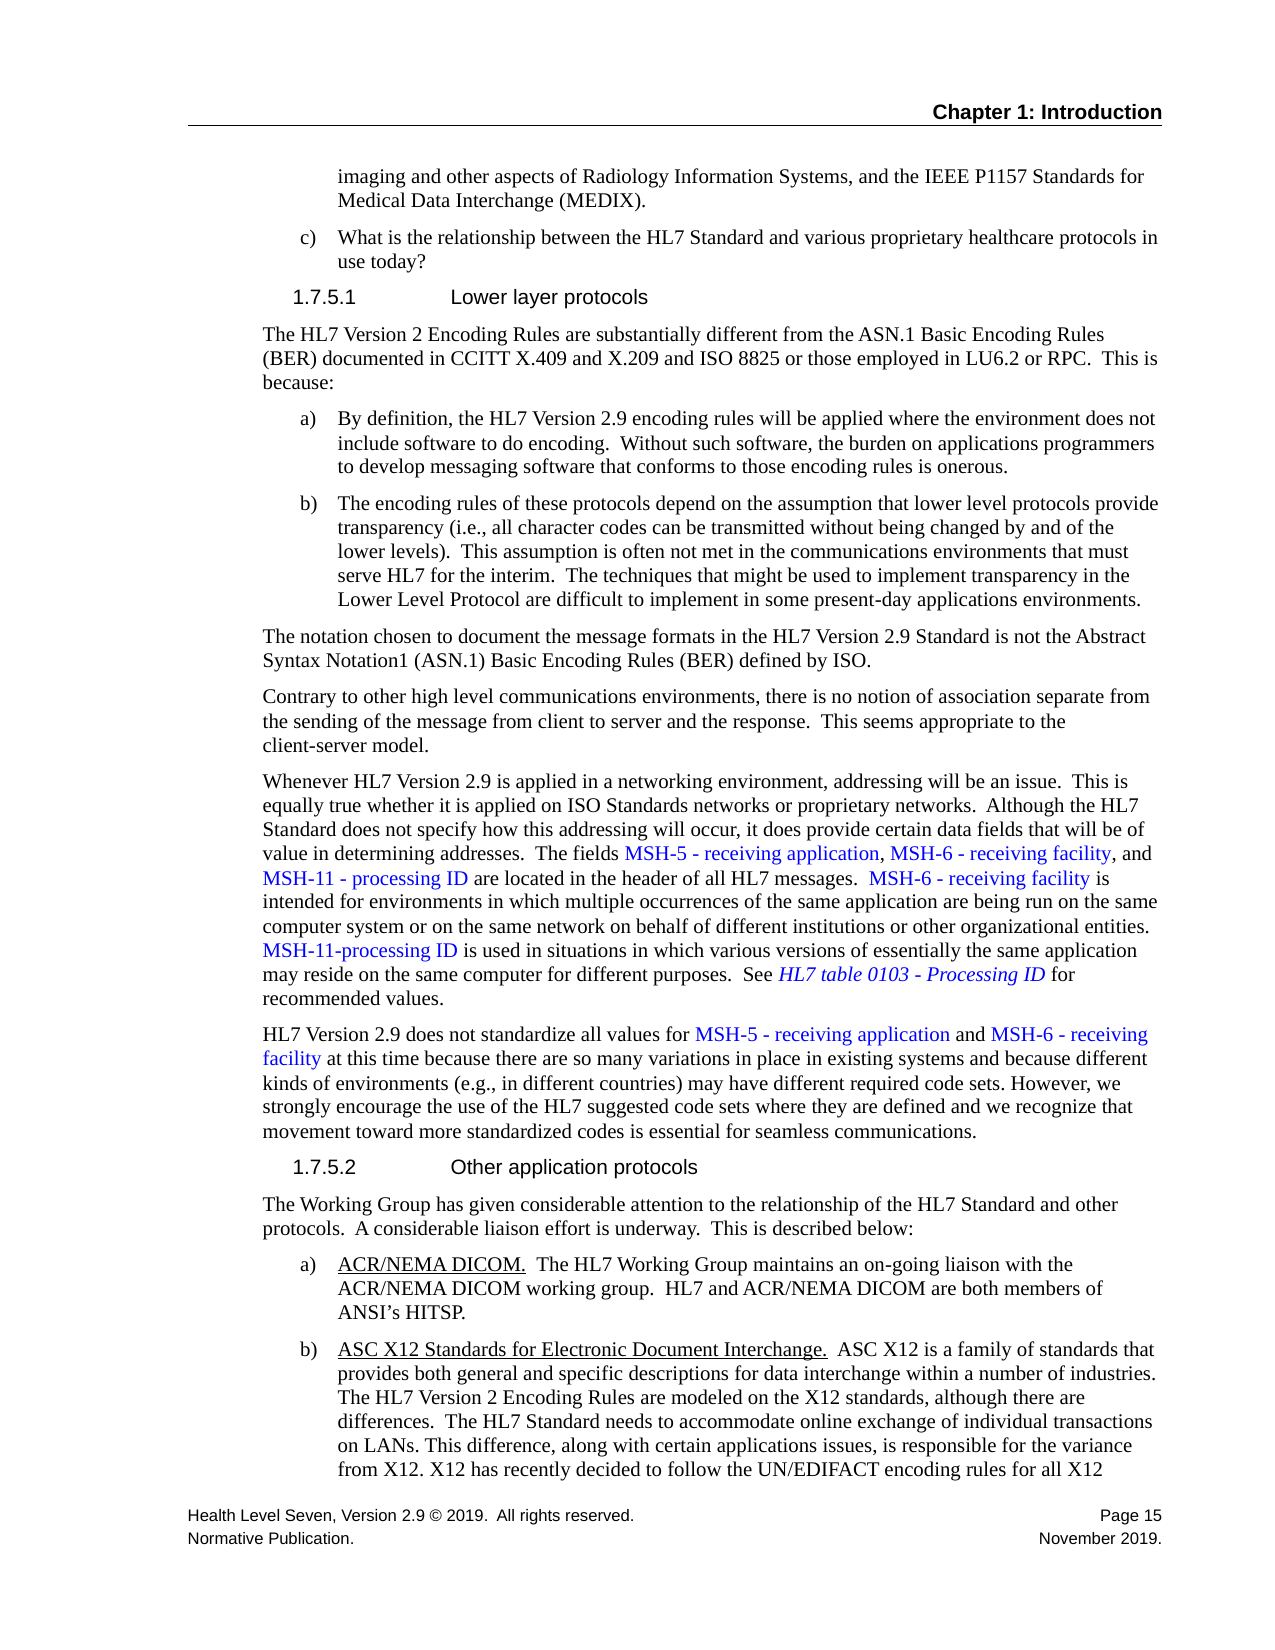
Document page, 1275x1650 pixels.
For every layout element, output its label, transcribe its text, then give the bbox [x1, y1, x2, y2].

subtitle Other application protocols [292, 1155, 1162, 1179]
text The HL7 Version 2 Encoding Rules are substantially different from the ASN.1 Basic Encoding Rules (BER) documented in CCITT X.409 and X.209 and ISO 8825 or those employed in LU6.2 or RPC. This is because: [262, 322, 1162, 394]
list By definition, the HL7 Version 2.9 encoding rules will be applied where the environment does not include software to do encoding. Without such software, the burden on applications programmers to develop messaging software that conforms to those encoding rules is onerous. [300, 406, 1162, 478]
text The notation chosen to document the message formats in the HL7 Version 2.9 Standard is not the Abstract Syntax Notation1 (ASN.1) Basic Encoding Rules (BER) defined by ISO. [262, 624, 1162, 672]
text The Working Group has given considerable attention to the relationship of the HL7 Standard and other protocols. A considerable liaison effort is underway. This is described below: [262, 1192, 1162, 1240]
list The encoding rules of these protocols depend on the assumption that lower level protocols provide transparency (i.e., all character codes can be transmitted without being changed by and of the lower levels). This assumption is often not met in the communications environments that must serve HL7 for the interim. The techniques that might be used to implement transparency in the Lower Level Protocol are difficult to implement in some present-day applications environments. [300, 491, 1162, 611]
list What is the relationship between the HL7 Standard and various proprietary healthcare protocols in use today? [300, 224, 1162, 273]
list ACR/NEMA DICOM. The HL7 Working Group maintains an on-going liaison with the ACR/NEMA DICOM working group. HL7 and ACR/NEMA DICOM are both members of ANSI’s HITSP. [300, 1252, 1162, 1324]
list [300, 1337, 1162, 1481]
text Contrary to other high level communications environments, there is no notion of association separate from the sending of the message from client to server and the response. This seems appropriate to the client-server model. [262, 684, 1162, 757]
text HL7 Version 2.9 does not standardize all values for MSH-5 - receiving application and MSH-6 - receiving facility at this time because there are so many variations in place in existing systems and because different kinds of environments (e.g., in different countries) may have different required code sets. However, we strongly encourage the use of the HL7 suggested code sets where they are defined and we recognize that movement toward more standardized codes is essential for seamless communications. [262, 1022, 1162, 1143]
text Whenever HL7 Version 2.9 is applied in a networking environment, addressing will be an issue. This is equally true whether it is applied on ISO Standards networks or proprietary networks. Although the HL7 Standard does not specify how this addressing will occur, it does provide certain data fields that will be of value in determining addresses. The fields MSH-5 - receiving application, MSH-6 - receiving facility, and MSH-11 - processing ID are located in the header of all HL7 messages. MSH-6 - receiving facility is intended for environments in which multiple occurrences of the same application are being run on the same computer system or on the same network on behalf of different institutions or other organizational entities. MSH-11-processing ID is used in situations in which various versions of essentially the same application may reside on the same computer for different purposes. See HL7 table 0103 - Processing ID for recommended values. [262, 769, 1162, 1010]
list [300, 164, 1162, 212]
subtitle Lower layer protocols [292, 285, 1162, 309]
